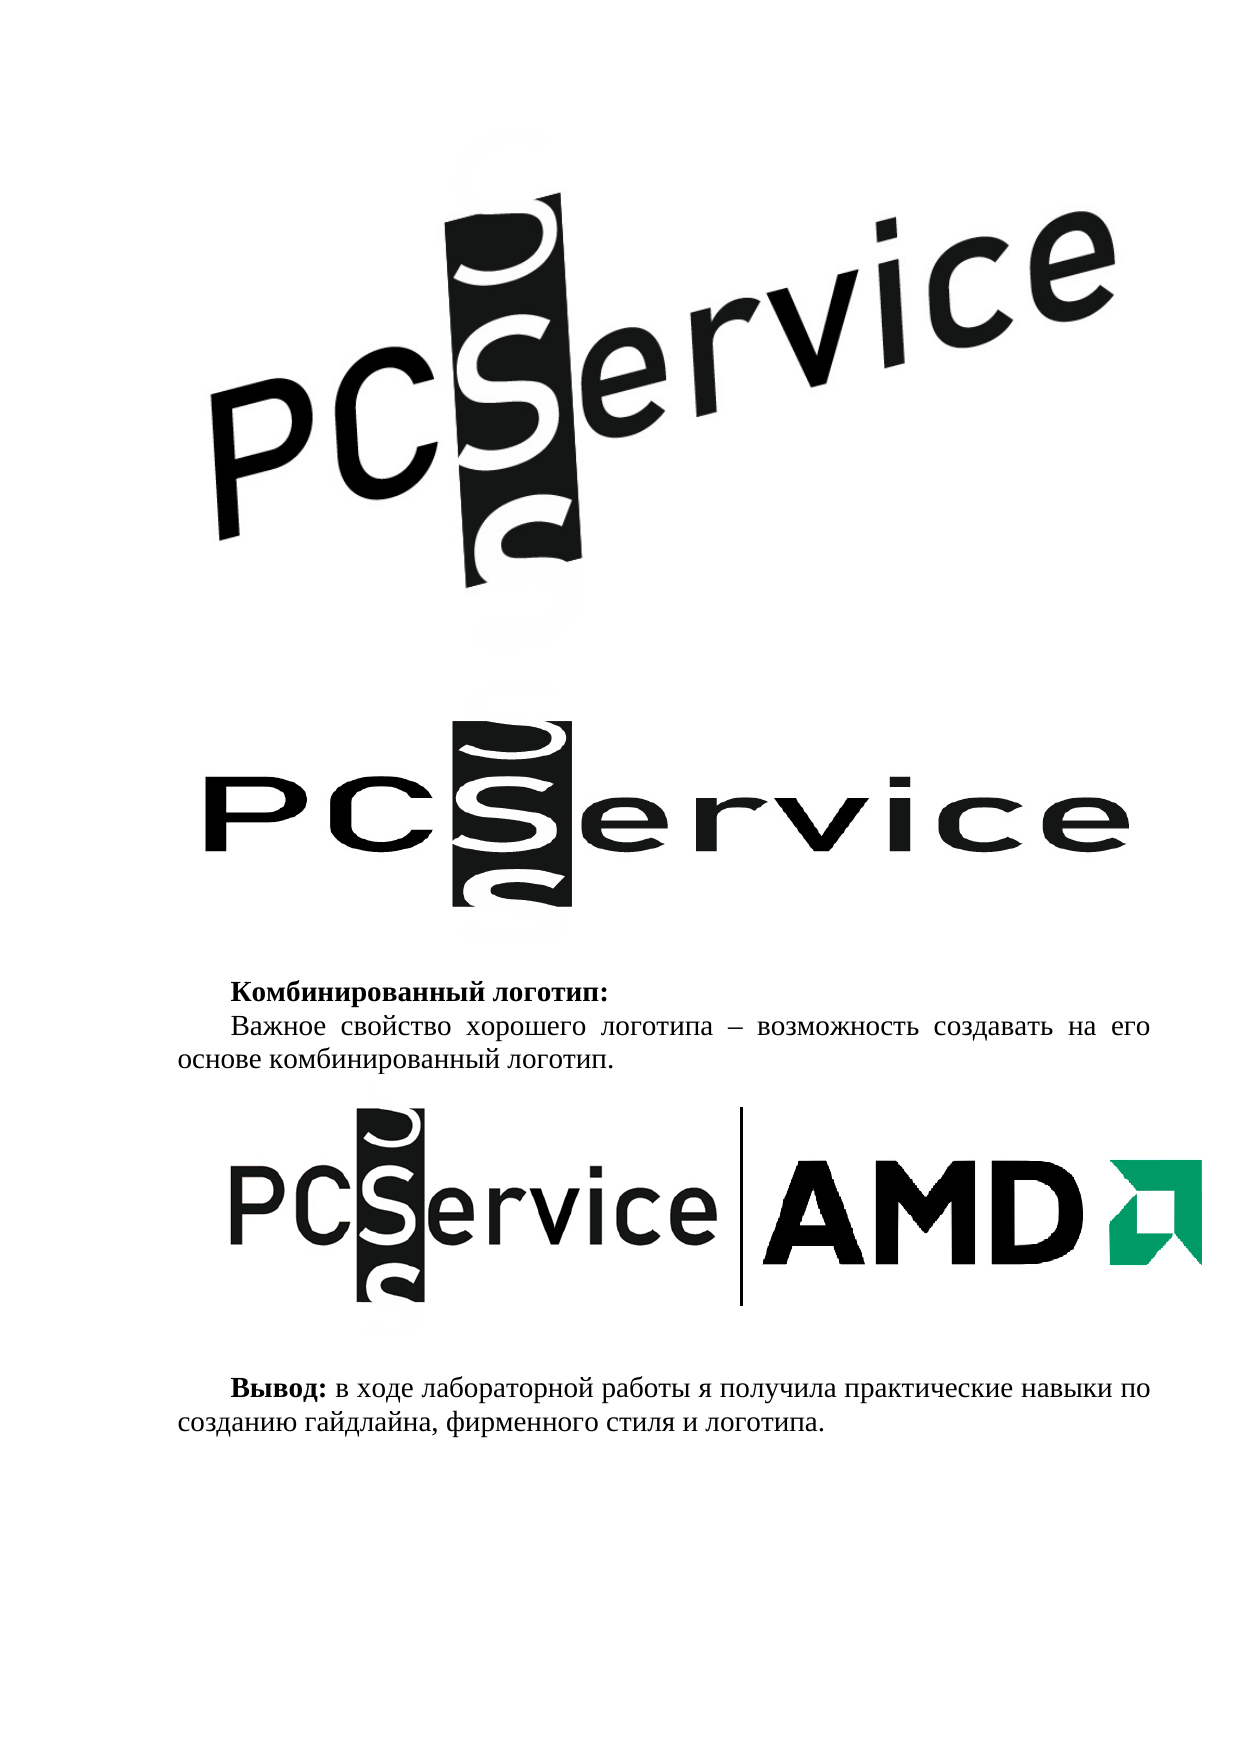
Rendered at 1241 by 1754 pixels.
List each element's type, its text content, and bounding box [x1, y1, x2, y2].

picture [177, 684, 1152, 941]
picture [230, 1074, 1205, 1337]
picture [177, 118, 1152, 651]
text Комбинированный логотип: [177, 974, 1152, 1008]
text Важное свойство хорошего логотипа – возможность создавать на его основе комбинированный логотип. [177, 1008, 1152, 1075]
text Вывод: в ходе лабораторной работы я получила практические навыки по созданию гайдлайна, фирменного стиля и логотипа. [177, 1370, 1152, 1437]
